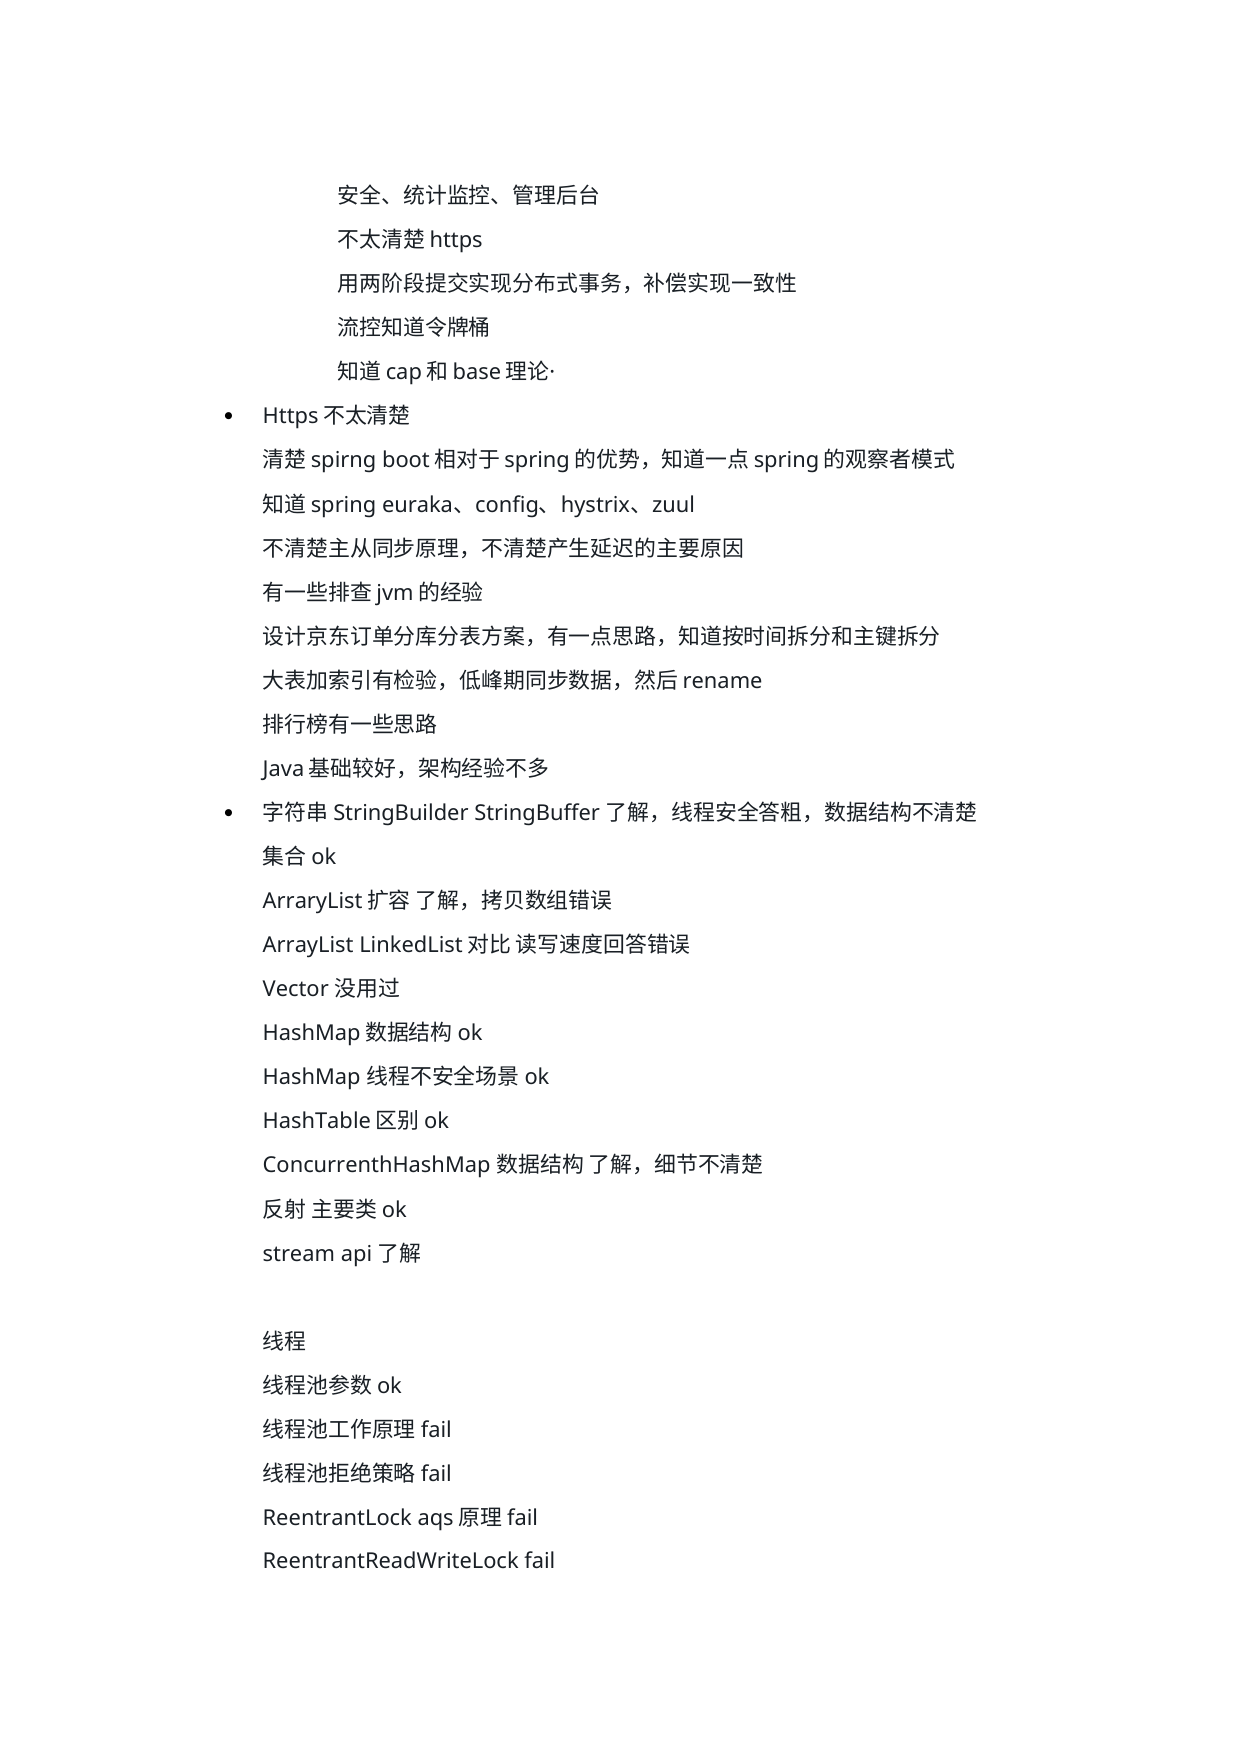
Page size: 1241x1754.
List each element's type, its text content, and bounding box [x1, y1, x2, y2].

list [225, 789, 1053, 1582]
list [300, 172, 1053, 392]
list Https不太清楚 清楚spirng boot相对于spring的优势，知道一点spring的观察者模式 知道spring euraka、config、hystrix、zuul 不清楚主从同步原理，不清楚产生延迟的主要原因 有一些排查jvm的经验 设计京东订单分库分表方案，有一点思路，知道按时间拆分和主键拆分 大表加索引有检验，低峰期同步数据，然后rename 排行榜有一些思路 Java基础较好，架构经验不多 [225, 392, 1053, 789]
